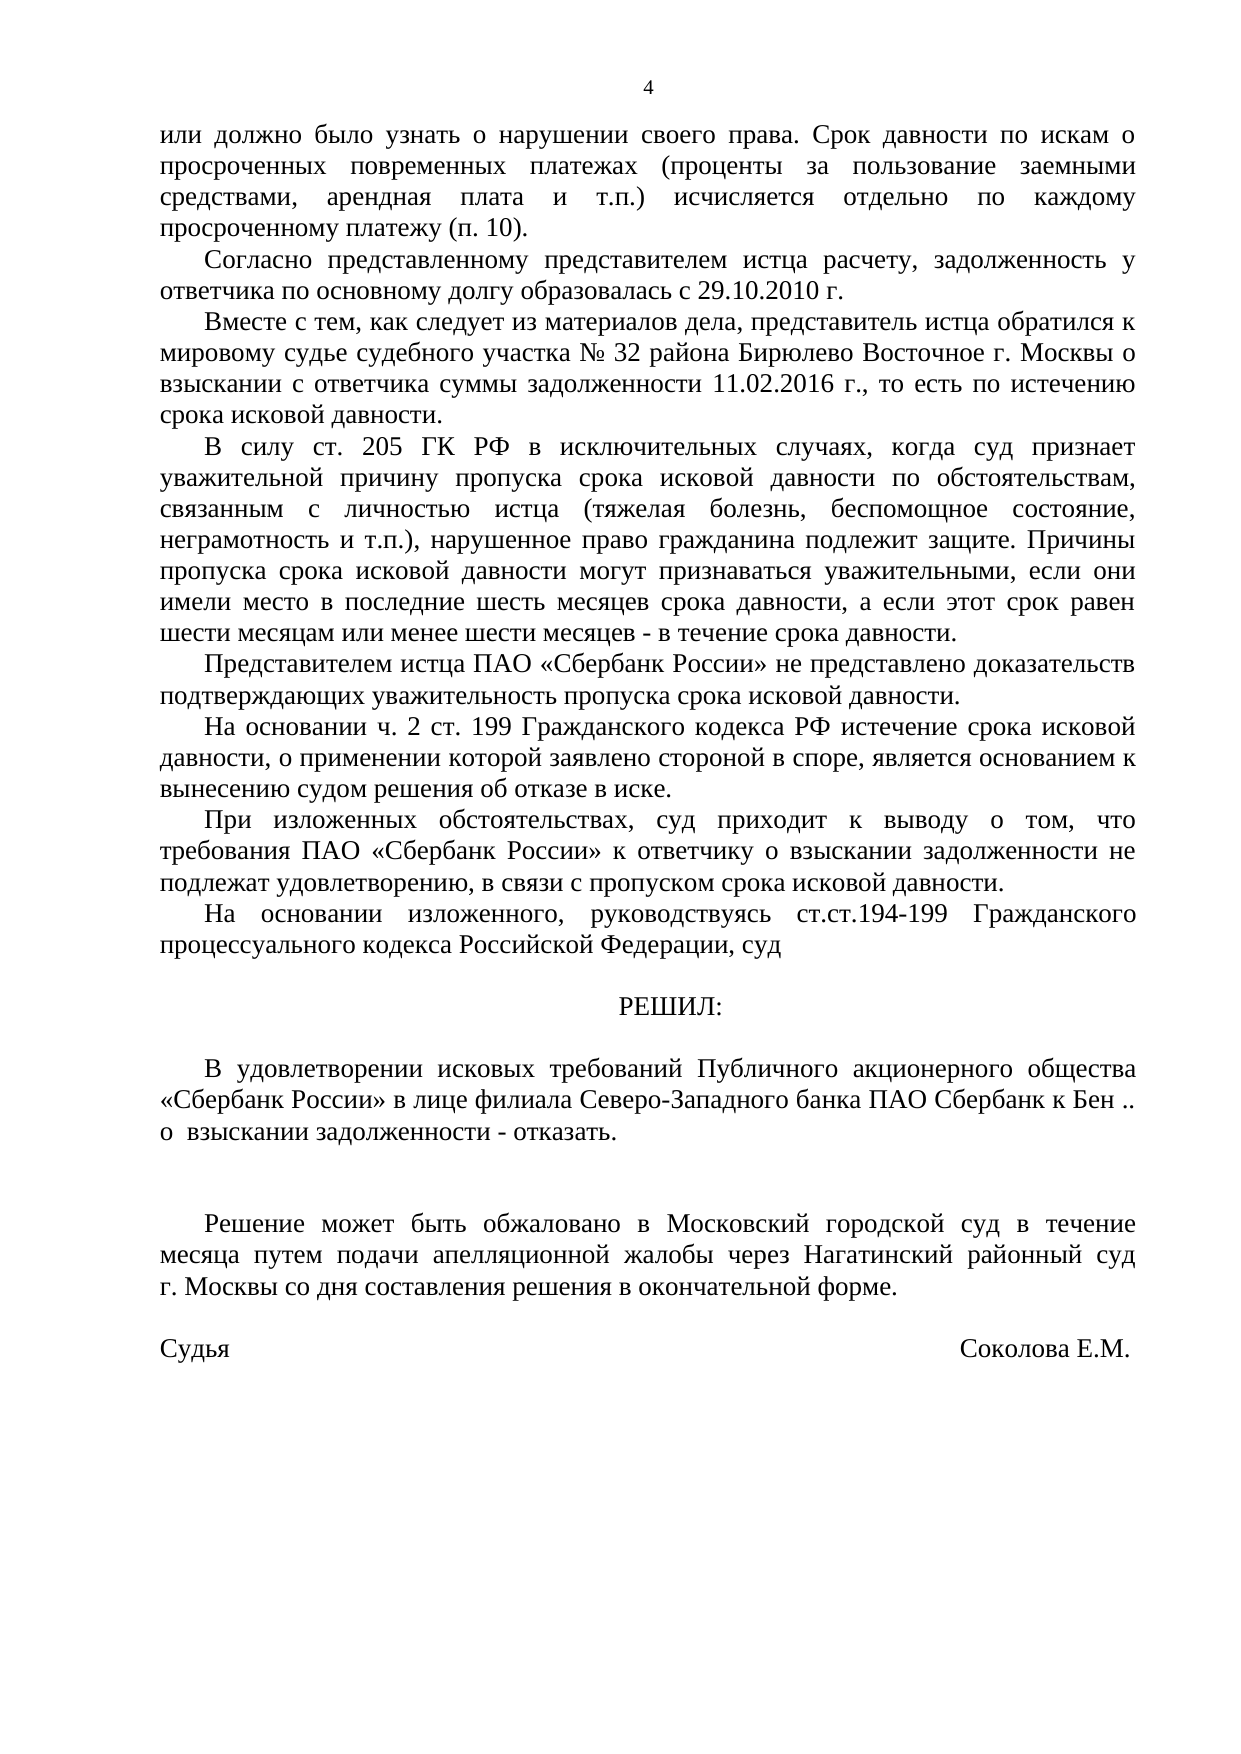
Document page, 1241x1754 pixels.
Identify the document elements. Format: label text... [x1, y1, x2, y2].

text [159, 118, 1137, 243]
text Судья Соколова Е.М. [159, 1332, 1137, 1363]
text Вместе с тем, как следует из материалов дела, представитель истца обратился к мировому судье судебного участка № 32 района Бирюлево Восточное г. Москвы о взыскании с ответчика суммы задолженности 11.02.2016 г., то есть по истечению срока исковой давности. [159, 305, 1137, 429]
text Представителем истца ПАО «Сбербанк России» не представлено доказательств подтверждающих уважительность пропуска срока исковой давности. [159, 648, 1137, 710]
text В удовлетворении исковых требований Публичного акционерного общества «Сбербанк России» в лице филиала Северо-Западного банка ПАО Сбербанк к Бен .. о взыскании задолженности - отказать. [159, 1052, 1137, 1146]
text В силу ст. 205 ГК РФ в исключительных случаях, когда суд признает уважительной причину пропуска срока исковой давности по обстоятельствам, связанным с личностью истца (тяжелая болезнь, беспомощное состояние, неграмотность и т.п.), нарушенное право гражданина подлежит защите. Причины пропуска срока исковой давности могут признаваться уважительными, если они имели место в последние шесть месяцев срока давности, а если этот срок равен шести месяцам или менее шести месяцев - в течение срока давности. [159, 429, 1137, 648]
text Согласно представленному представителем истца расчету, задолженность у ответчика по основному долгу образовалась с 29.10.2010 г. [159, 243, 1137, 305]
text На основании изложенного, руководствуясь ст.ст.194-199 Гражданского процессуального кодекса Российской Федерации, суд [159, 897, 1137, 959]
text На основании ч. 2 ст. 199 Гражданского кодекса РФ истечение срока исковой давности, о применении которой заявлено стороной в споре, является основанием к вынесению судом решения об отказе в иске. [159, 710, 1137, 803]
text РЕШИЛ: [159, 990, 1137, 1021]
text Решение может быть обжаловано в Московский городской суд в течение месяца путем подачи апелляционной жалобы через Нагатинский районный суд г. Москвы со дня составления решения в окончательной форме. [159, 1208, 1137, 1301]
text При изложенных обстоятельствах, суд приходит к выводу о том, что требования ПАО «Сбербанк России» к ответчику о взыскании задолженности не подлежат удовлетворению, в связи с пропуском срока исковой давности. [159, 803, 1137, 897]
